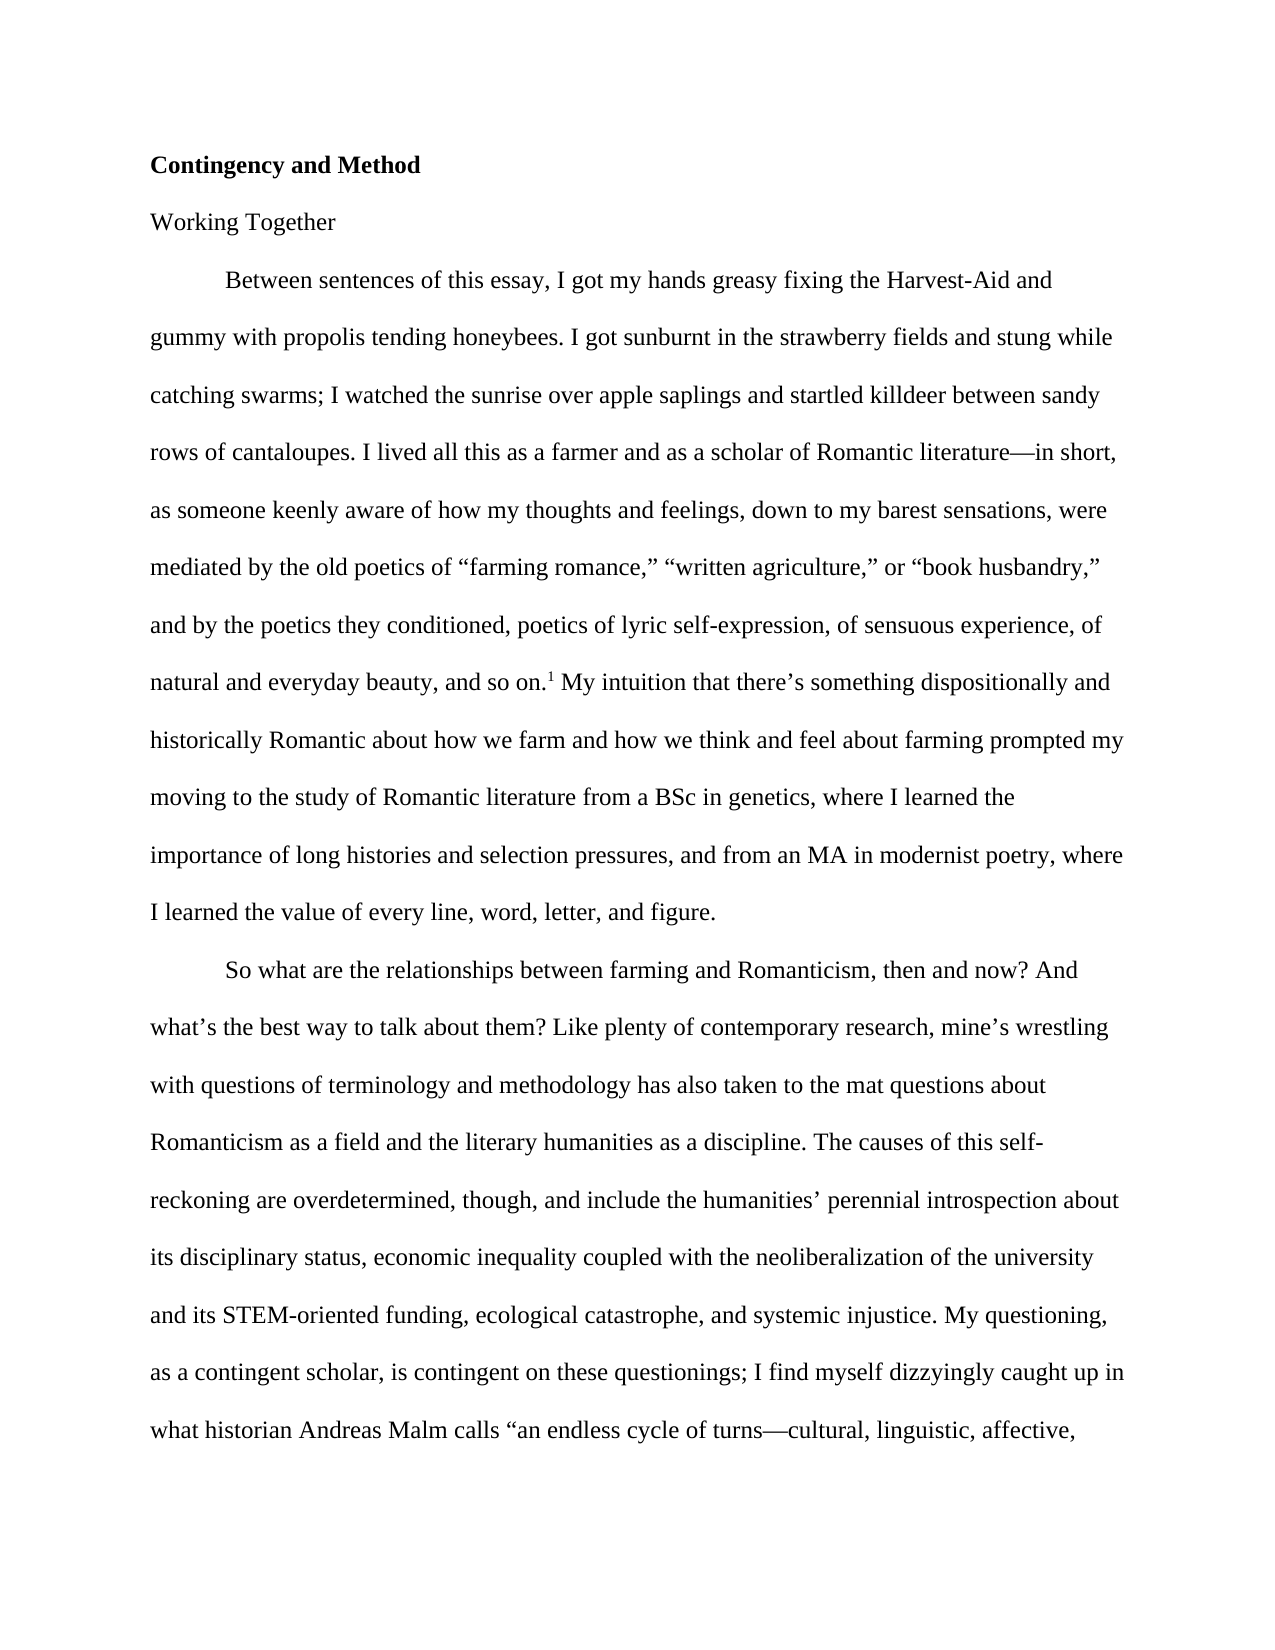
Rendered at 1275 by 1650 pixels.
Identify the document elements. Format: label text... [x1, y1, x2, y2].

subtitle Working Together [150, 207, 1125, 236]
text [150, 955, 1125, 1444]
text Between sentences of this essay, I got my hands greasy fixing the Harvest-Aid and gummy with propolis tending honeybees. I got sunburnt in the strawberry fields and stung while catching swarms; I watched the sunrise over apple saplings and startled killdeer between sandy rows of cantaloupes. I lived all this as a farmer and as a scholar of Romantic literature—in short, as someone keenly aware of how my thoughts and feelings, down to my barest sensations, were mediated by the old poetics of “farming romance,” “written agriculture,” or “book husbandry,” and by the poetics they conditioned, poetics of lyric self-expression, of sensuous experience, of natural and everyday beauty, and so on. My intuition that there’s something dispositionally and historically Romantic about how we farm and how we think and feel about farming prompted my moving to the study of Romantic literature from a BSc in genetics, where I learned the importance of long histories and selection pressures, and from an MA in modernist poetry, where I learned the value of every line, word, letter, and figure. [150, 265, 1125, 926]
subtitle Contingency and Method [150, 150, 1125, 179]
